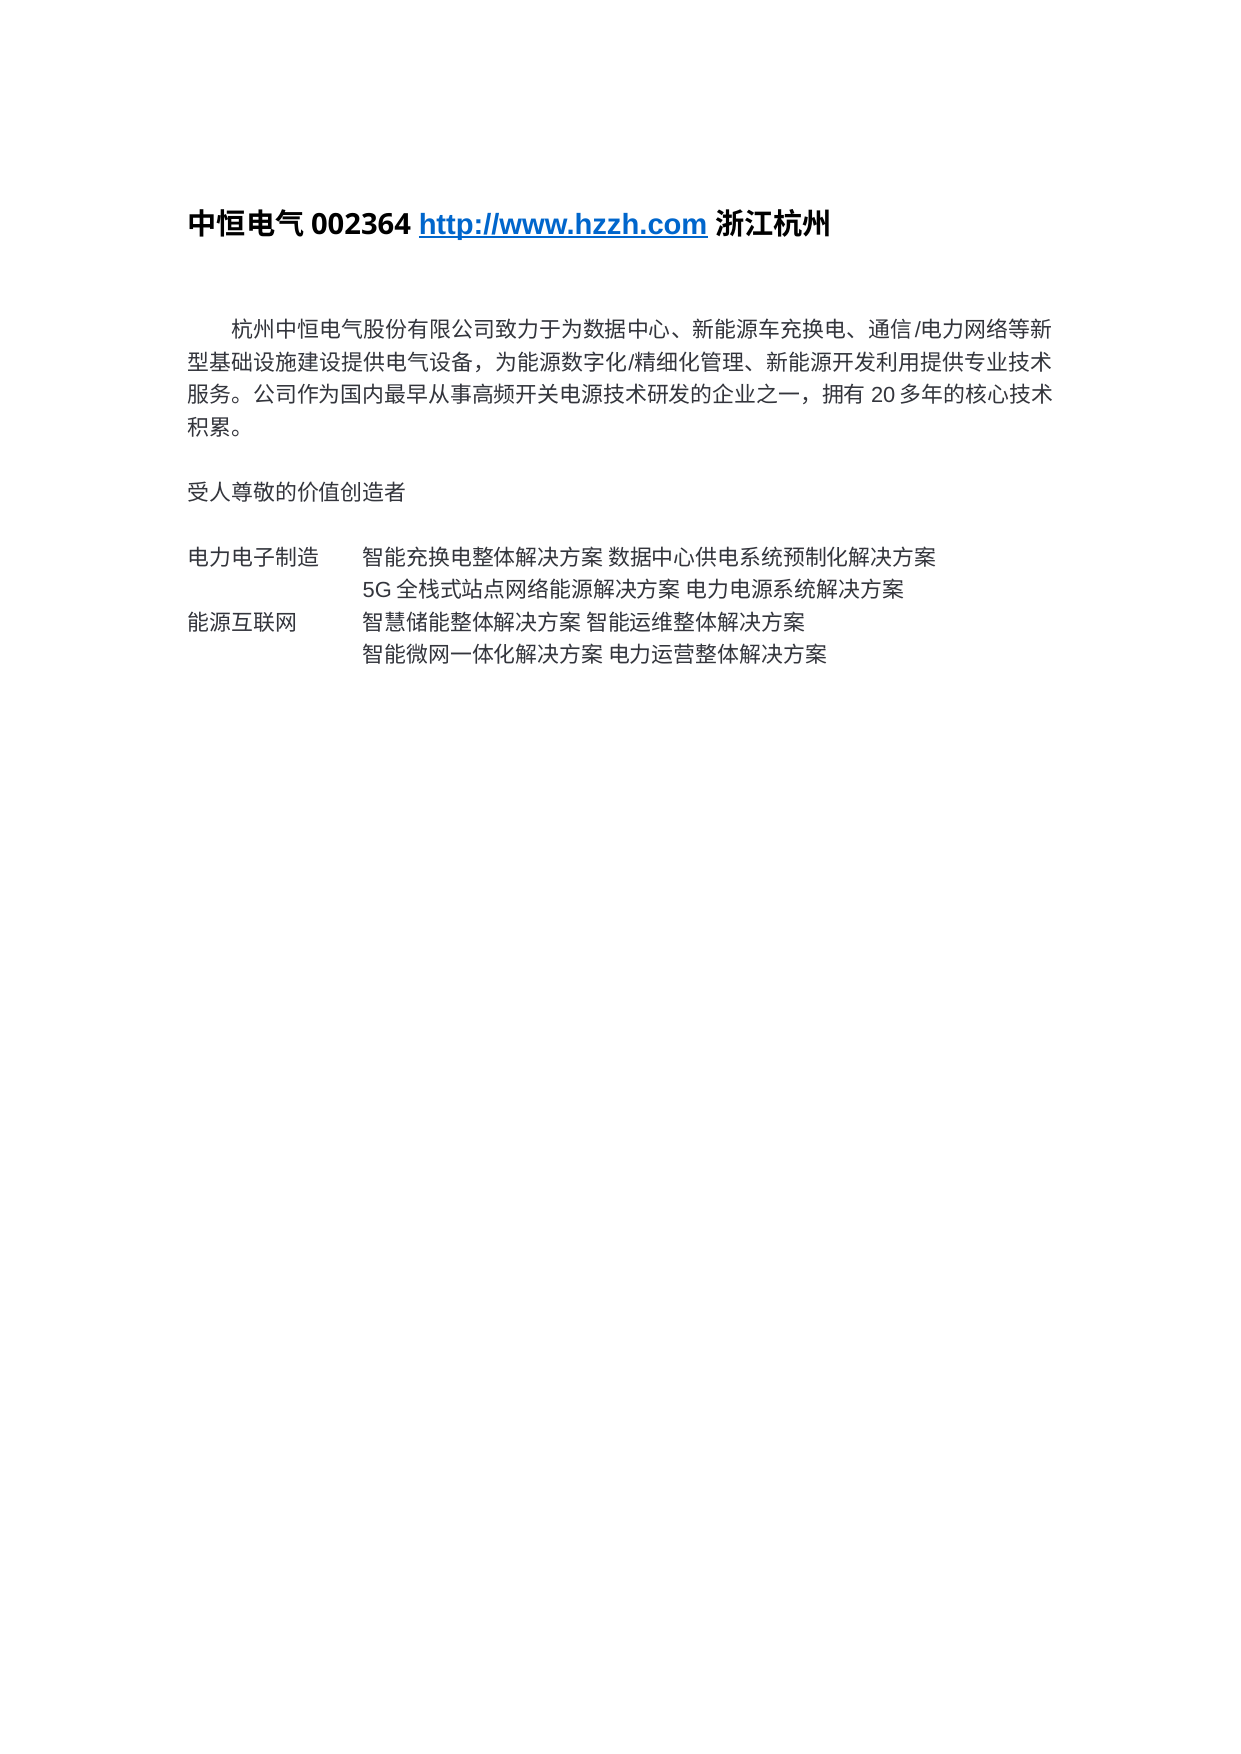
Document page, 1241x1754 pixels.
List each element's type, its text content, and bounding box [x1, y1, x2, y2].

text 智能微网一体化解决方案 电力运营整体解决方案 [319, 637, 1053, 669]
text 杭州中恒电气股份有限公司致力于为数据中心、新能源车充换电、通信/电力网络等新型基础设施建设提供电气设备，为能源数字化/精细化管理、新能源开发利用提供专业技术服务。公司作为国内最早从事高频开关电源技术研发的企业之一，拥有20多年的核心技术积累。 [187, 312, 1053, 442]
text 受人尊敬的价值创造者 [187, 474, 1053, 507]
text 电力电子制造 智能充换电整体解决方案 数据中心供电系统预制化解决方案 [187, 539, 1053, 572]
text 能源互联网 智慧储能整体解决方案 智能运维整体解决方案 [187, 604, 1053, 637]
text 5G全栈式站点网络能源解决方案 电力电源系统解决方案 [187, 572, 1053, 604]
subtitle 中恒电气 002364 http://www.hzzh.com 浙江杭州 [187, 189, 1053, 254]
